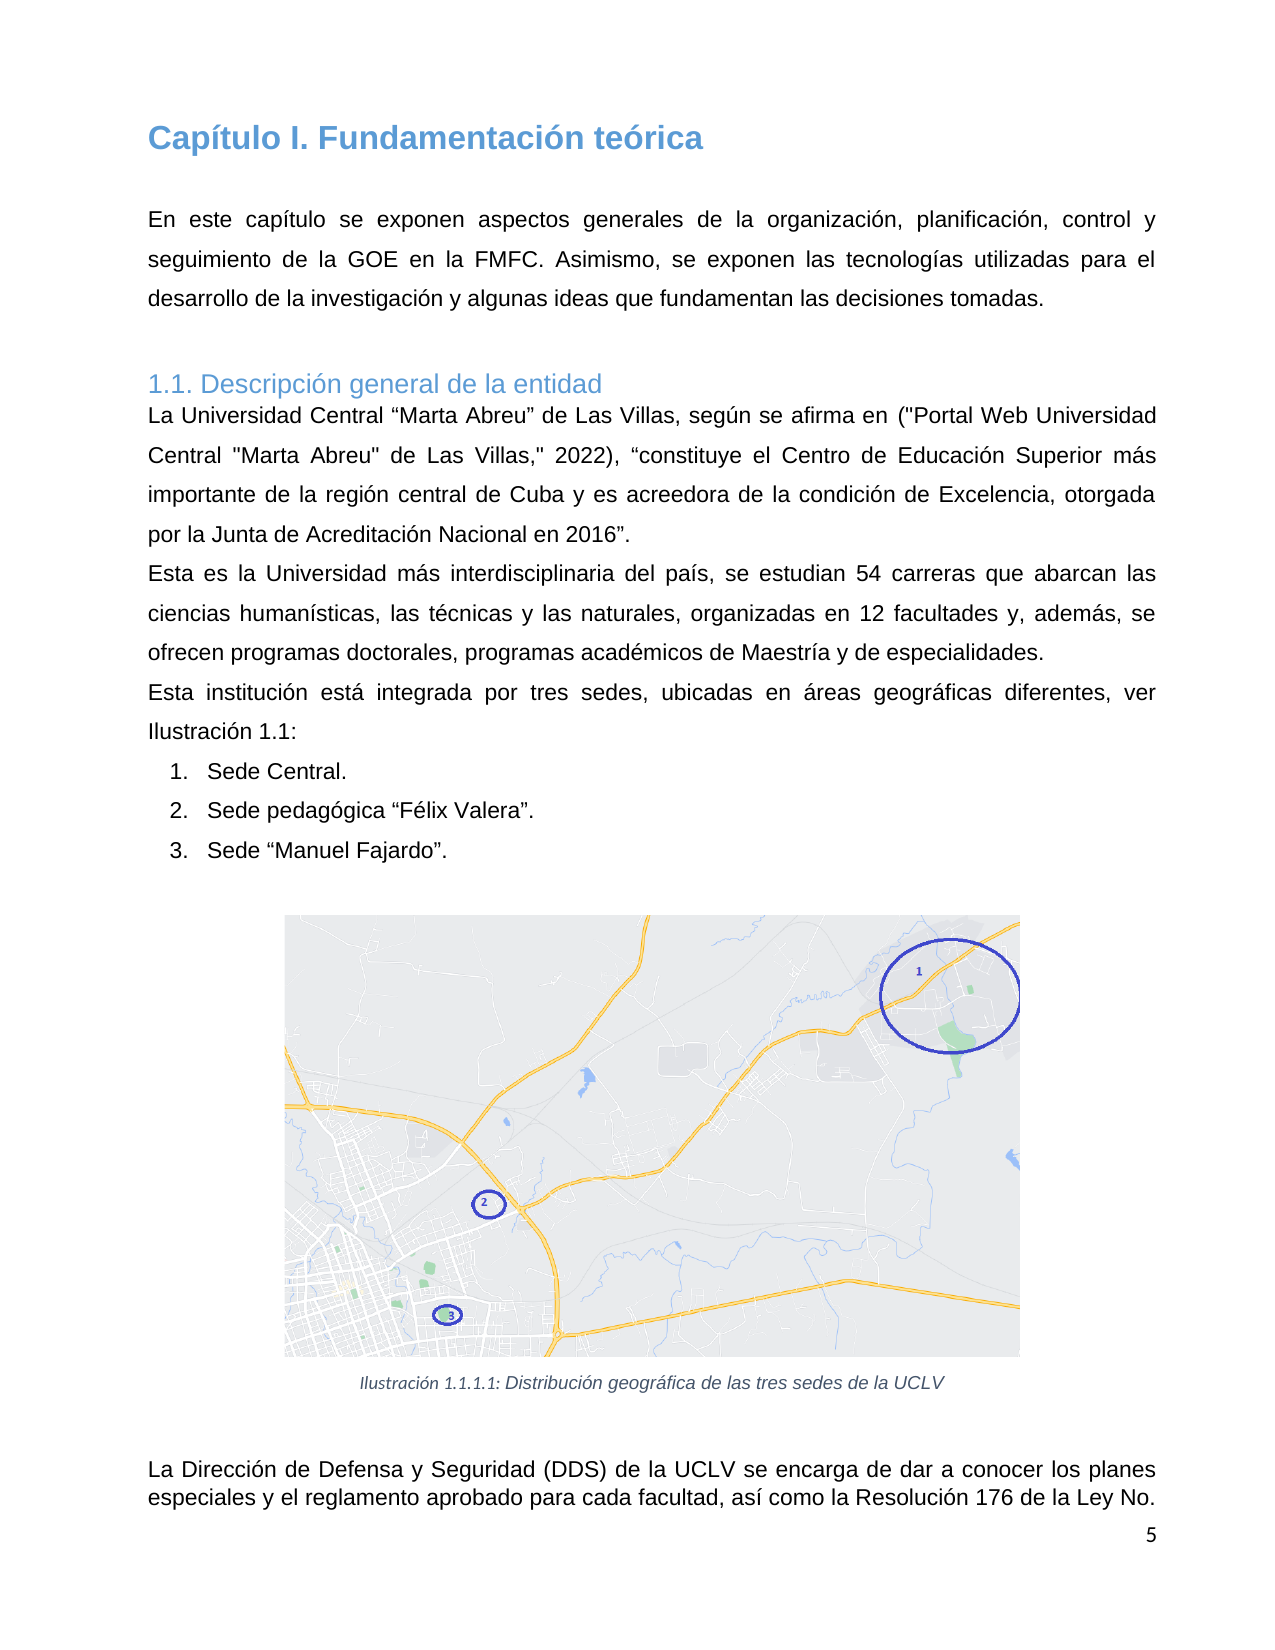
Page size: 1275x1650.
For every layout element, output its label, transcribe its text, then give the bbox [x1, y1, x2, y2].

list Sede pedagógica “Félix Valera”. [169, 797, 1157, 823]
text Ilustración 1.1.1.1: Distribución geográfica de las tres sedes de la UCLV [148, 1371, 1157, 1394]
text En este capítulo se exponen aspectos generales de la organización, planificación, control y seguimiento de la GOE en la FMFC. Asimismo, se exponen las tecnologías utilizadas para el desarrollo de la investigación y algunas ideas que fundamentan las decisiones tomadas. [148, 206, 1157, 312]
text Esta es la Universidad más interdisciplinaria del país, se estudian 54 carreras que abarcan las ciencias humanísticas, las técnicas y las naturales, organizadas en 12 facultades y, además, se ofrecen programas doctorales, programas académicos de Maestría y de especialidades. [148, 560, 1157, 666]
subtitle Descripción general de la entidad [148, 368, 1157, 400]
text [148, 1456, 1157, 1511]
subtitle Capítulo I. Fundamentación teórica [148, 118, 1157, 157]
text Esta institución está integrada por tres sedes, ubicadas en áreas geográficas diferentes, ver Ilustración 1.1: [148, 679, 1157, 744]
list Sede “Manuel Fajardo”. [169, 837, 1157, 863]
text La Universidad Central “Marta Abreu” de Las Villas, según se afirma en ("Portal Web Universidad Central "Marta Abreu" de Las Villas," 2022), “constituye el Centro de Educación Superior más importante de la región central de Cuba y es acreedora de la condición de Excelencia, otorgada por la Junta de Acreditación Nacional en 2016”. [148, 402, 1157, 547]
list Sede Central. [169, 758, 1157, 784]
picture [284, 915, 1020, 1357]
